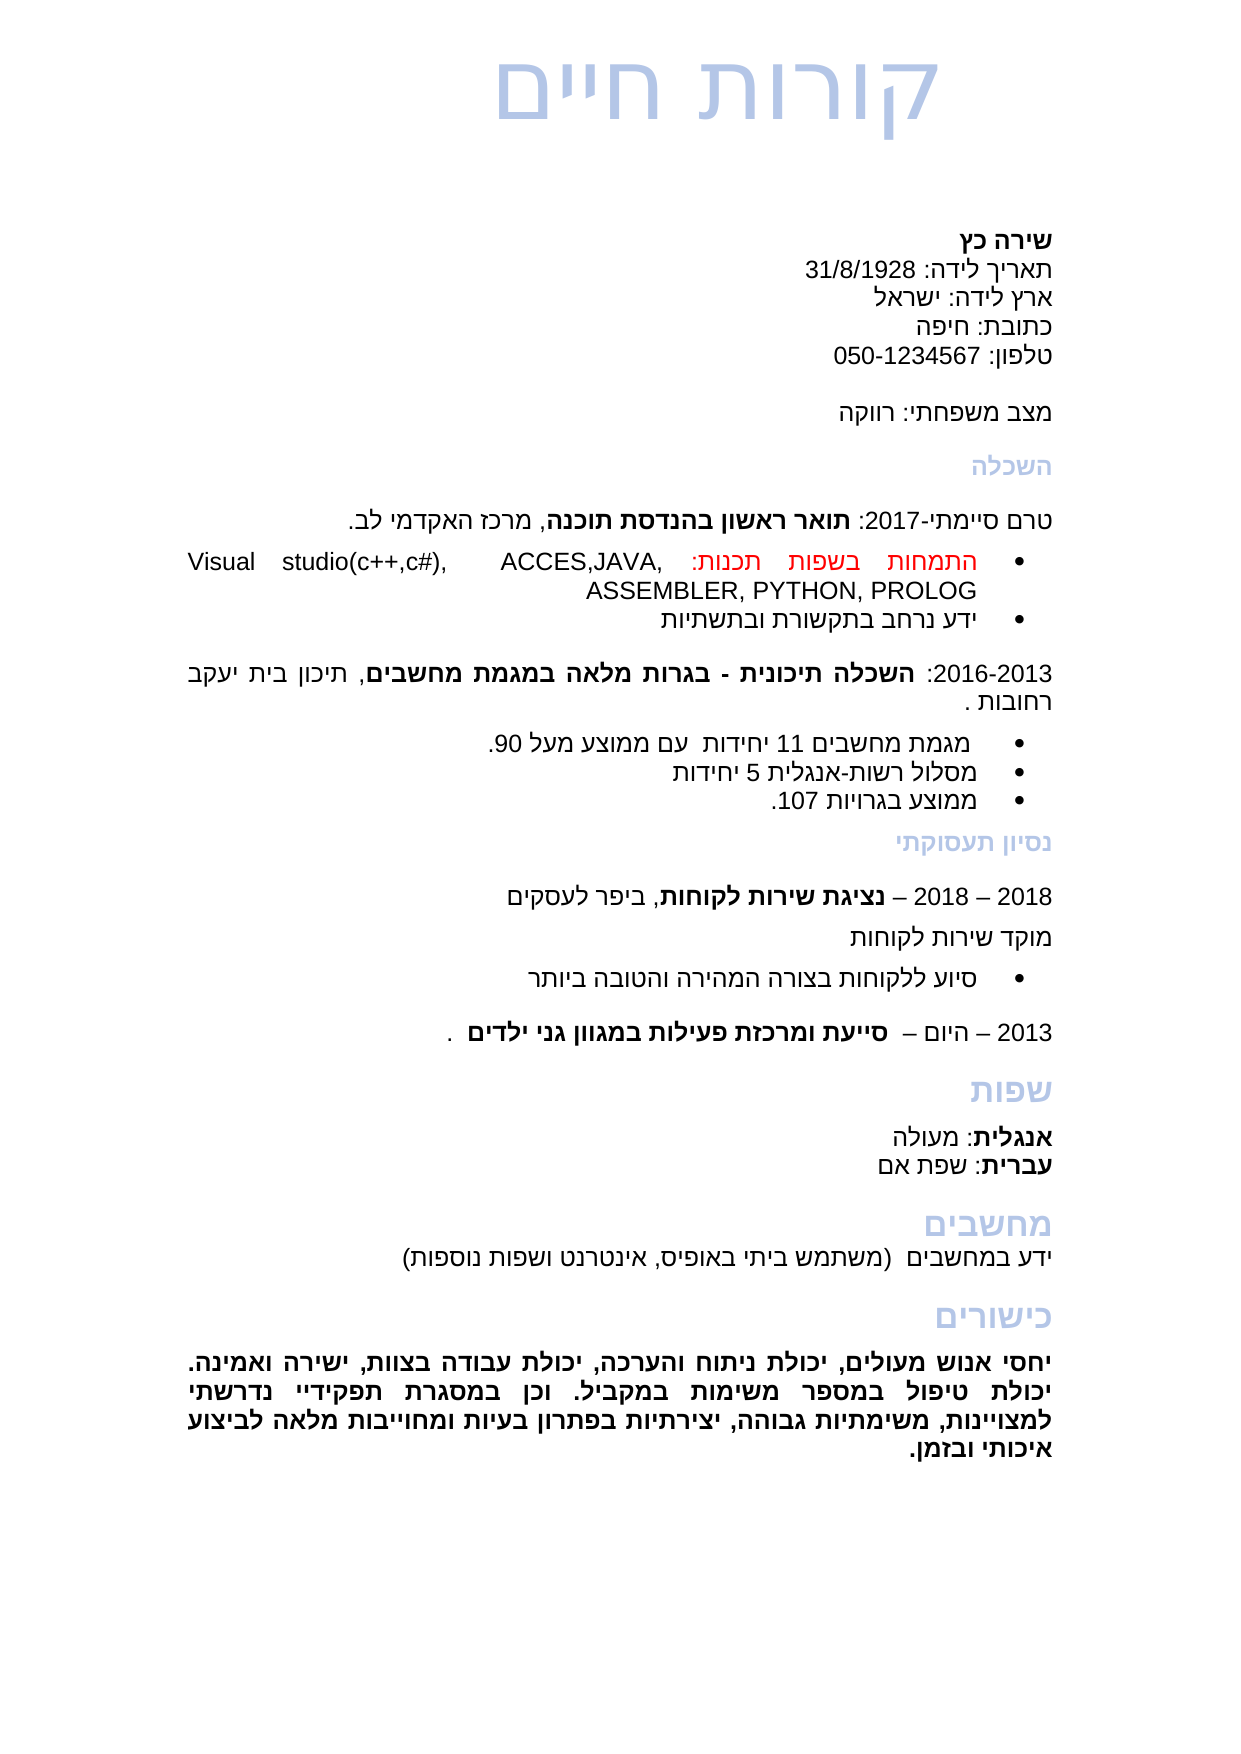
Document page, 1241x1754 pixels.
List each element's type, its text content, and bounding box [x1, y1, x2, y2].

text מצב משפחתי: רווקה [187, 398, 1053, 427]
text כישורים [187, 1297, 1053, 1336]
text ידע נרחב בתקשורת ובתשתיות [187, 605, 1015, 634]
text שירה כץ [187, 226, 1053, 255]
text 2016-2013: השכלה תיכונית - בגרות מלאה במגמת מחשבים, תיכון בית יעקב רחובות . [187, 659, 1053, 716]
text ממוצע בגרויות 107. [187, 786, 1015, 815]
text 2013 – היום – סייעת ומרכזת פעילות במגוון גני ילדים . [187, 1018, 1053, 1047]
text סיוע ללקוחות בצורה המהירה והטובה ביותר [187, 964, 1015, 993]
text אנגלית: מעולה [187, 1122, 1053, 1151]
text השכלה [187, 452, 1053, 481]
text תאריך לידה: 31/8/1928 [187, 255, 1053, 283]
text טרם סיימתי-2017: תואר ראשון בהנדסת תוכנה, מרכז האקדמי לב. [187, 506, 1053, 535]
text נסיון תעסוקתי [187, 828, 1053, 856]
text טלפון: 050-1234567 [187, 341, 1053, 370]
text כתובת: חיפה [187, 312, 1053, 341]
text התמחות בשפות תכנות: Visual studio(c++,c#), ACCES,JAVA, ASSEMBLER, PYTHON, PROLOG [187, 547, 1015, 605]
text 2018 – 2018 – נציגת שירות לקוחות, ביפר לעסקים [187, 881, 1053, 910]
text עברית: שפת אם [187, 1151, 1053, 1180]
text שפות [187, 1072, 1053, 1110]
text מוקד שירות לקוחות [187, 923, 1053, 951]
text יחסי אנוש מעולים, יכולת ניתוח והערכה, יכולת עבודה בצוות, ישירה ואמינה. יכולת טיפול במספר משימות במקביל. וכן במסגרת תפקידיי נדרשתי למצויינות, משימתיות גבוהה, יצירתיות בפתרון בעיות ומחוייבות מלאה לביצוע איכותי ובזמן. [187, 1348, 1053, 1463]
text מגמת מחשבים 11 יחידות עם ממוצע מעל 90. [187, 729, 1015, 757]
text מסלול רשות-אנגלית 5 יחידות [187, 757, 1015, 786]
text ארץ לידה: ישראל [187, 283, 1053, 312]
text מחשבים ידע במחשבים (משתמש ביתי באופיס, אינטרנט ושפות נוספות) [187, 1205, 1053, 1272]
